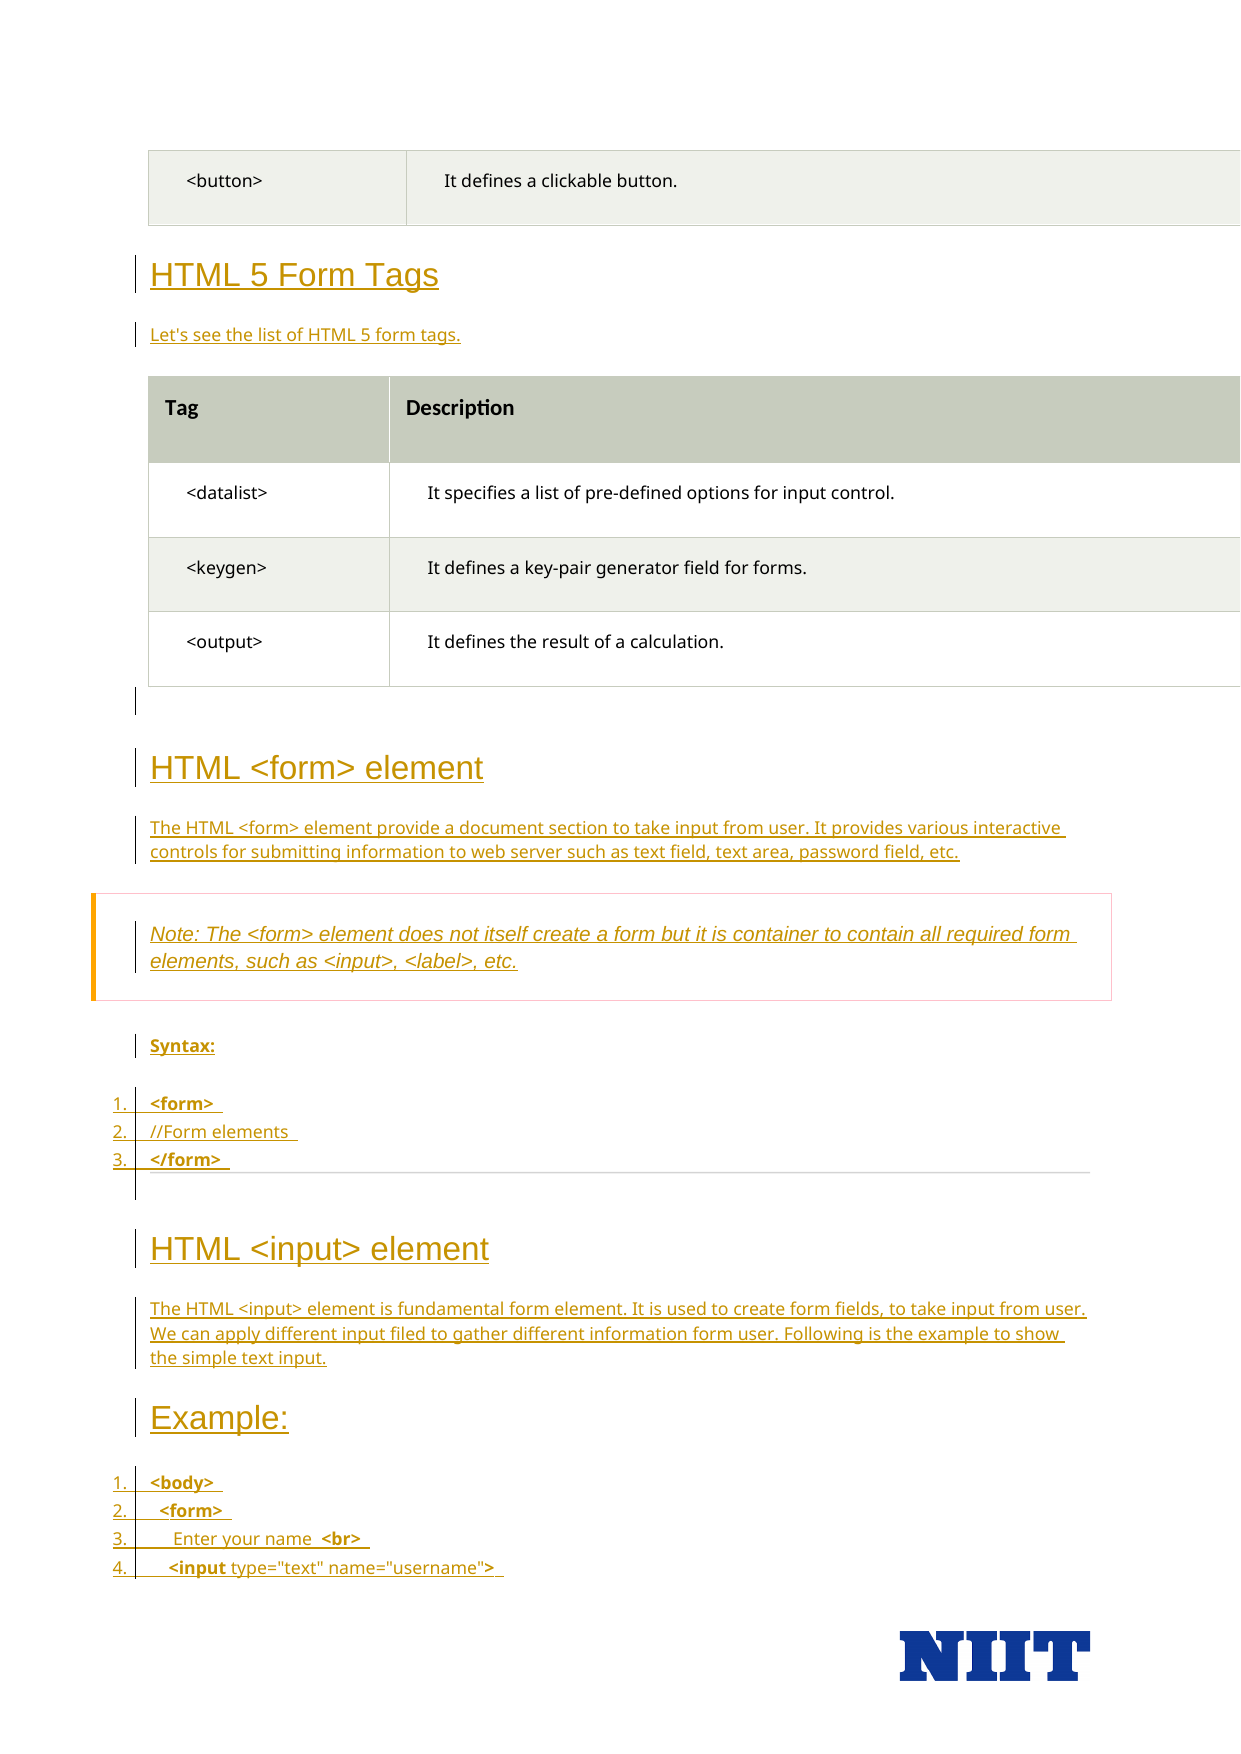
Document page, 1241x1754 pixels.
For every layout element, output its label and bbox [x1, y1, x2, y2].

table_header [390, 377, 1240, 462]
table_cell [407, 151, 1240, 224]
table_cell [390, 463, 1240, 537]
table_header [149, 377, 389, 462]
picture [899, 1631, 1091, 1681]
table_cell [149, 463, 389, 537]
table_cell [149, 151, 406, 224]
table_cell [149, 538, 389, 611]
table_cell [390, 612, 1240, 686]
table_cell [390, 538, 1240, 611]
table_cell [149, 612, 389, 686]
